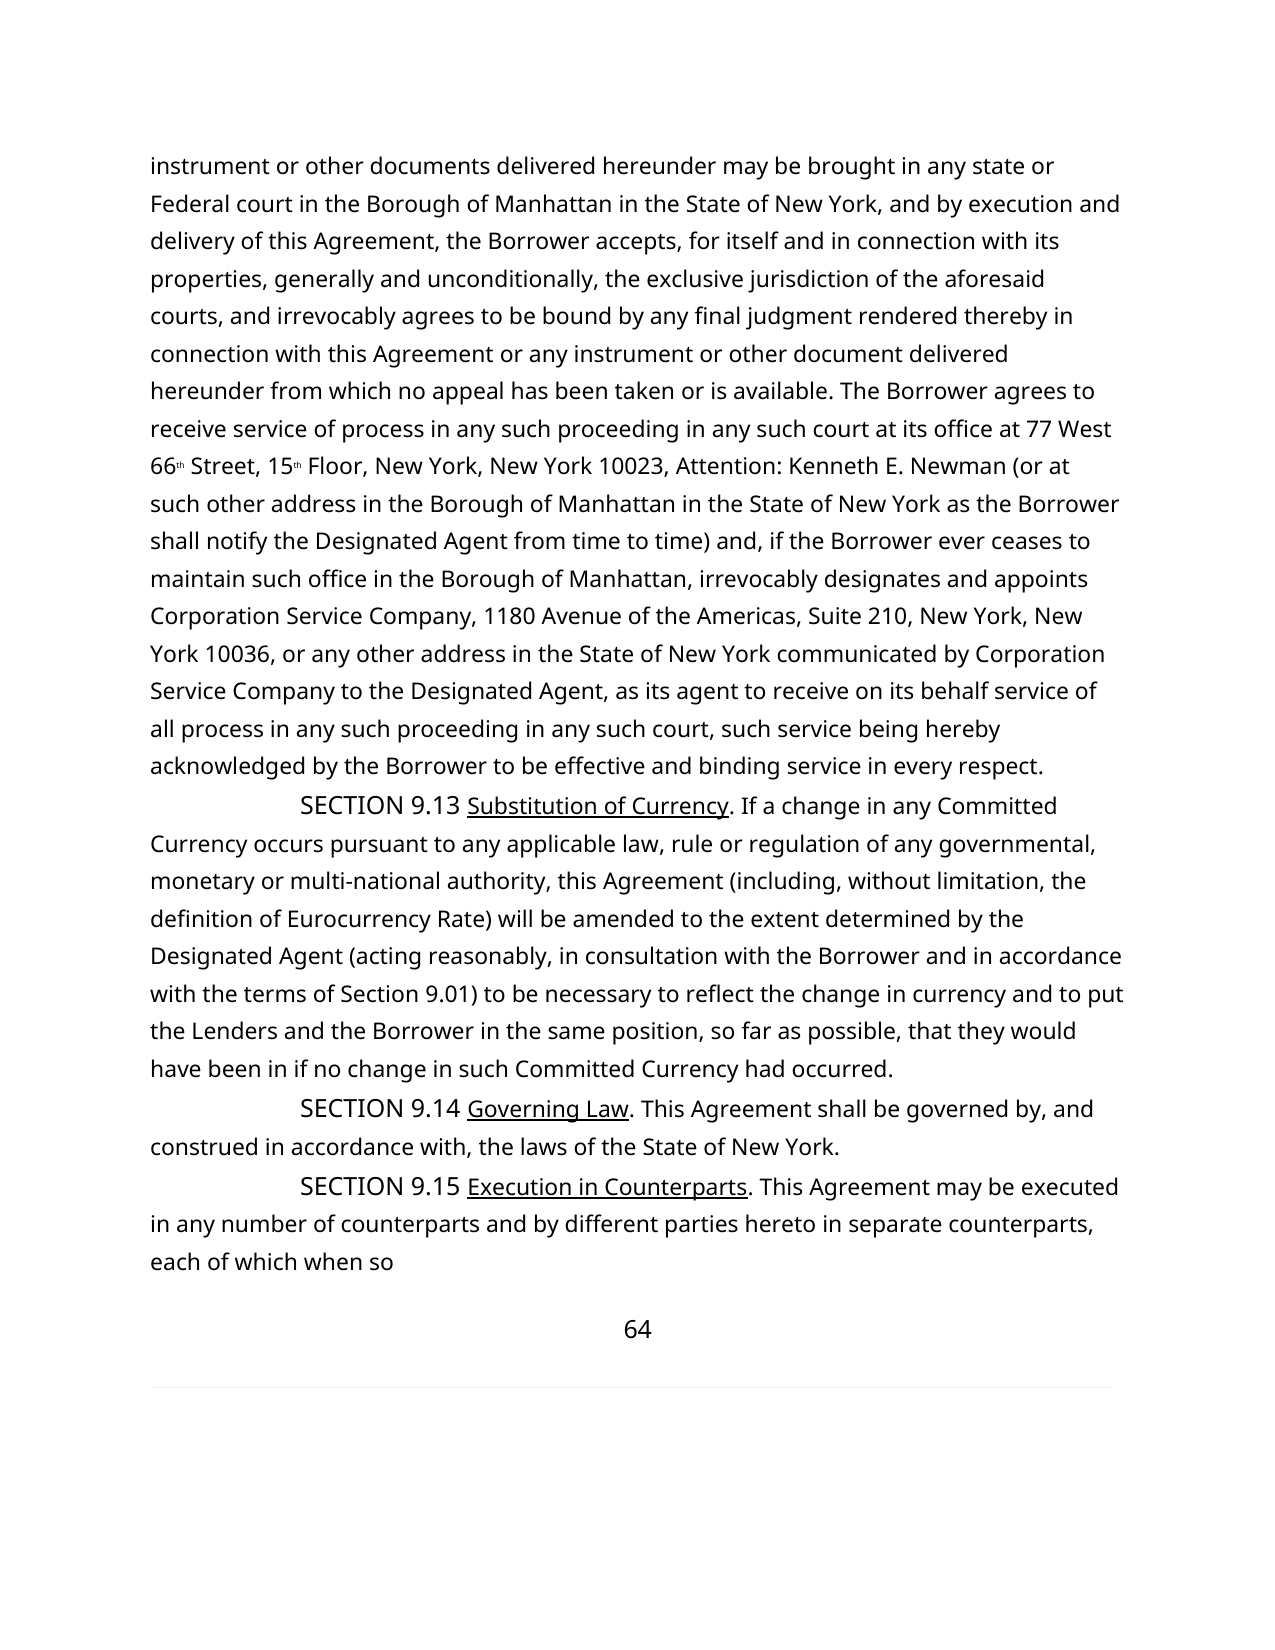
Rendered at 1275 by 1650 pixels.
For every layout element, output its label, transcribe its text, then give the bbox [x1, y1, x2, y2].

text 64 [150, 1312, 1125, 1346]
text SECTION 9.13 Substitution of Currency. If a change in any Committed Currency occurs pursuant to any applicable law, rule or regulation of any governmental, monetary or multi-national authority, this Agreement (including, without limitation, the definition of Eurocurrency Rate) will be amended to the extent determined by the Designated Agent (acting reasonably, in consultation with the Borrower and in accordance with the terms of Section 9.01) to be necessary to reflect the change in currency and to put the Lenders and the Borrower in the same position, so far as possible, that they would have been in if no change in such Committed Currency had occurred. [150, 787, 1125, 1084]
text SECTION 9.15 Execution in Counterparts. This Agreement may be executed in any number of counterparts and by different parties hereto in separate counterparts, each of which when so [150, 1168, 1125, 1277]
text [150, 150, 1125, 781]
text SECTION 9.14 Governing Law. This Agreement shall be governed by, and construed in accordance with, the laws of the State of New York. [150, 1090, 1125, 1162]
